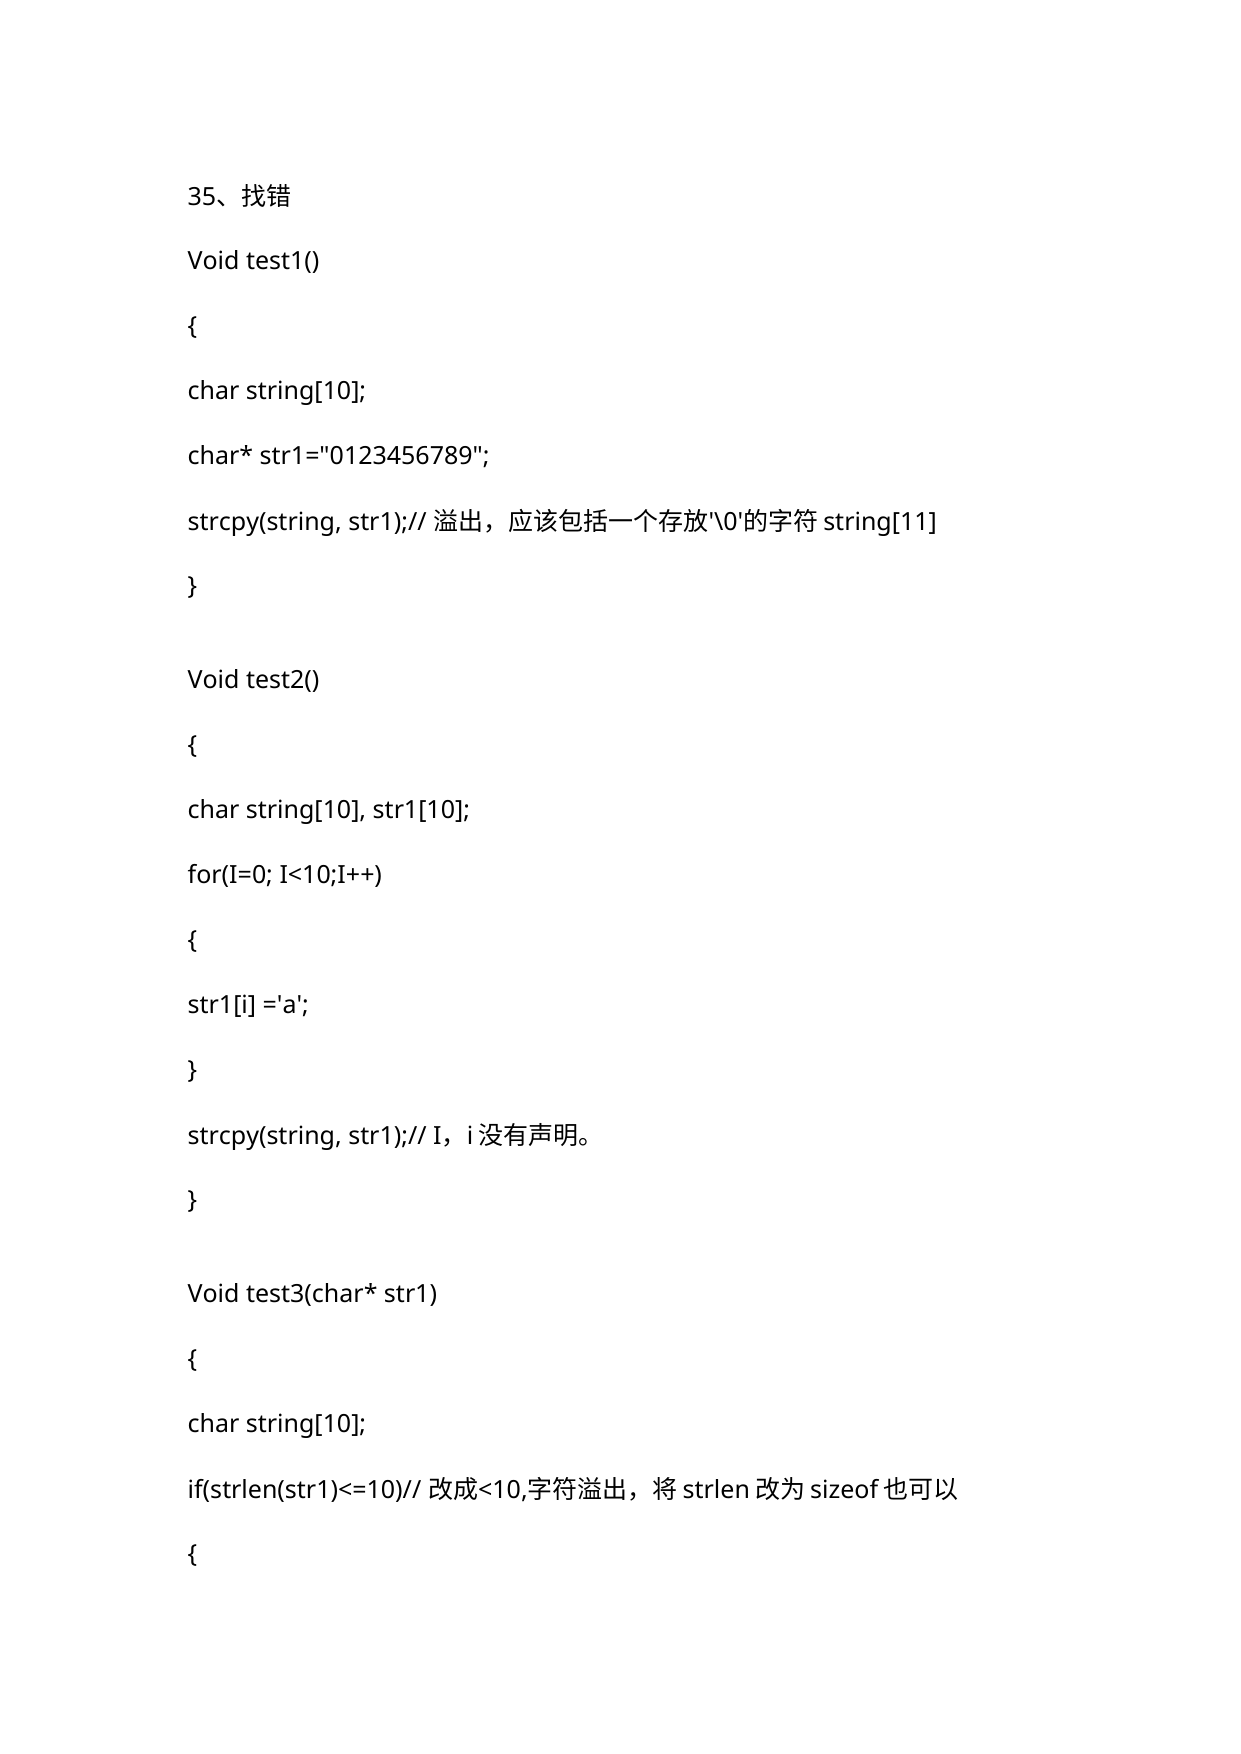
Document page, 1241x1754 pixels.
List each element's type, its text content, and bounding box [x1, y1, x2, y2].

text 35、找错 Void test1() { char string[10]; char* str1="0123456789"; strcpy(string, str1);// 溢出，应该包括一个存放'\0'的字符string[11] } [187, 162, 1053, 617]
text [187, 1260, 1053, 1585]
text Void test2() { char string[10], str1[10]; for(I=0; I<10;I++) { str1[i] ='a'; } strcpy(string, str1);// I，i没有声明。 } [187, 646, 1053, 1231]
